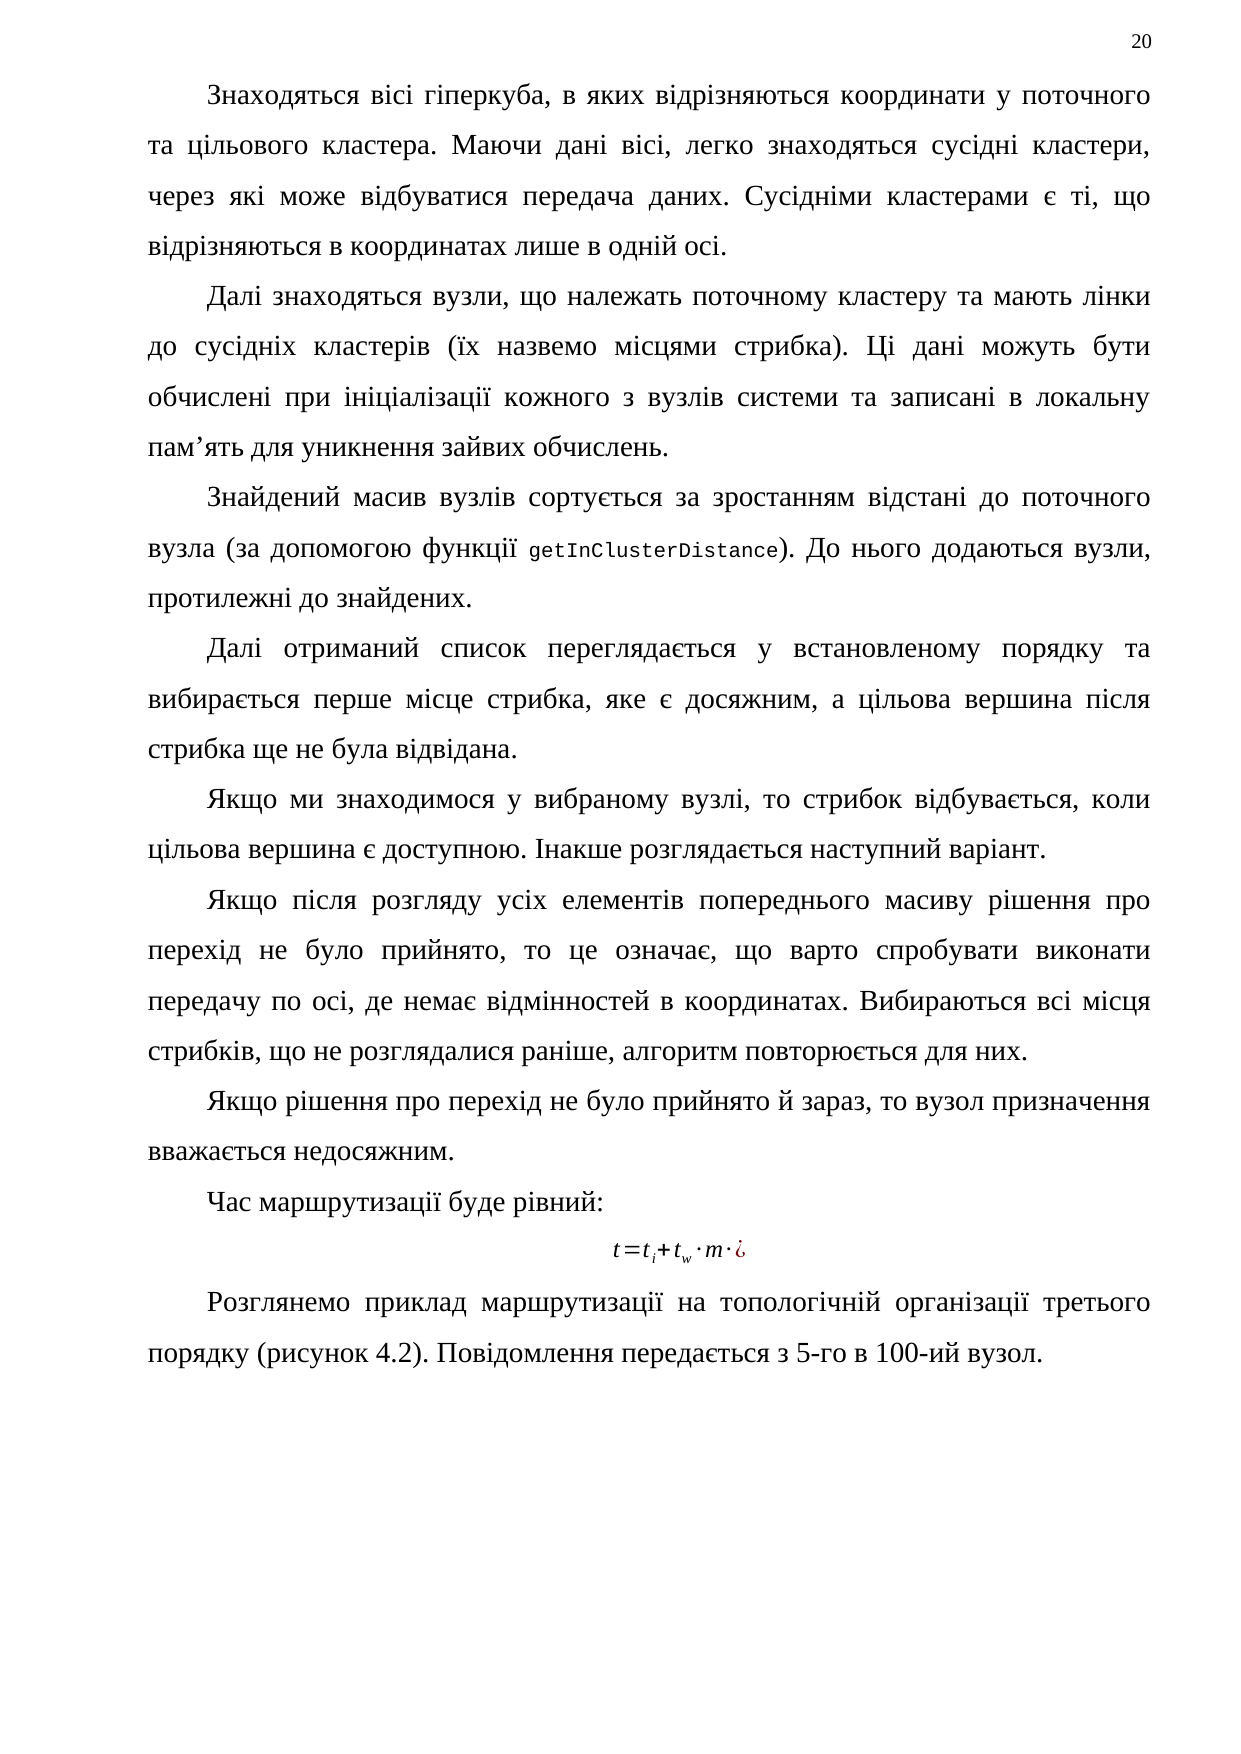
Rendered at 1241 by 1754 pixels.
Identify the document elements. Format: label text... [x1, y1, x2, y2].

text Розглянемо приклад маршрутизації на топологічній організації третього порядку (рисунок 4.2). Повідомлення передається з 5-го в 100-ий вузол. [148, 1284, 1152, 1368]
text Час маршрутизації буде рівний: [148, 1184, 1152, 1217]
text Далі отриманий список переглядається у встановленому порядку та вибирається перше місце стрибка, яке є досяжним, а цільова вершина після стрибка ще не була відвідана. [148, 630, 1152, 764]
text Знайдений масив вузлів сортується за зростанням відстані до поточного вузла (за допомогою функції getInClusterDistance). До нього додаються вузли, протилежні до знайдених. [148, 479, 1152, 614]
text Знаходяться вісі гіперкуба, в яких відрізняються координати у поточного та цільового кластера. Маючи дані вісі, легко знаходяться сусідні кластери, через які може відбуватися передача даних. Сусідніми кластерами є ті, що відрізняються в координатах лише в одній осі. [148, 77, 1152, 261]
text Якщо ми знаходимося у вибраному вузлі, то стрибок відбувається, коли цільова вершина є доступною. Інакше розглядається наступний варіант. [148, 781, 1152, 865]
text Далі знаходяться вузли, що належать поточному кластеру та мають лінки до сусідніх кластерів (їх назвемо місцями стрибка). Ці дані можуть бути обчислені при ініціалізації кожного з вузлів системи та записані в локальну пам’ять для уникнення зайвих обчислень. [148, 278, 1152, 463]
text Якщо після розгляду усіх елементів попереднього масиву рішення про перехід не було прийнято, то це означає, що варто спробувати виконати передачу по осі, де немає відмінностей в координатах. Вибираються всі місця стрибків, що не розглядалися раніше, алгоритм повторюється для них. [148, 882, 1152, 1066]
text Якщо рішення про перехід не було прийнято й зараз, то вузол призначення вважається недосяжним. [148, 1083, 1152, 1167]
